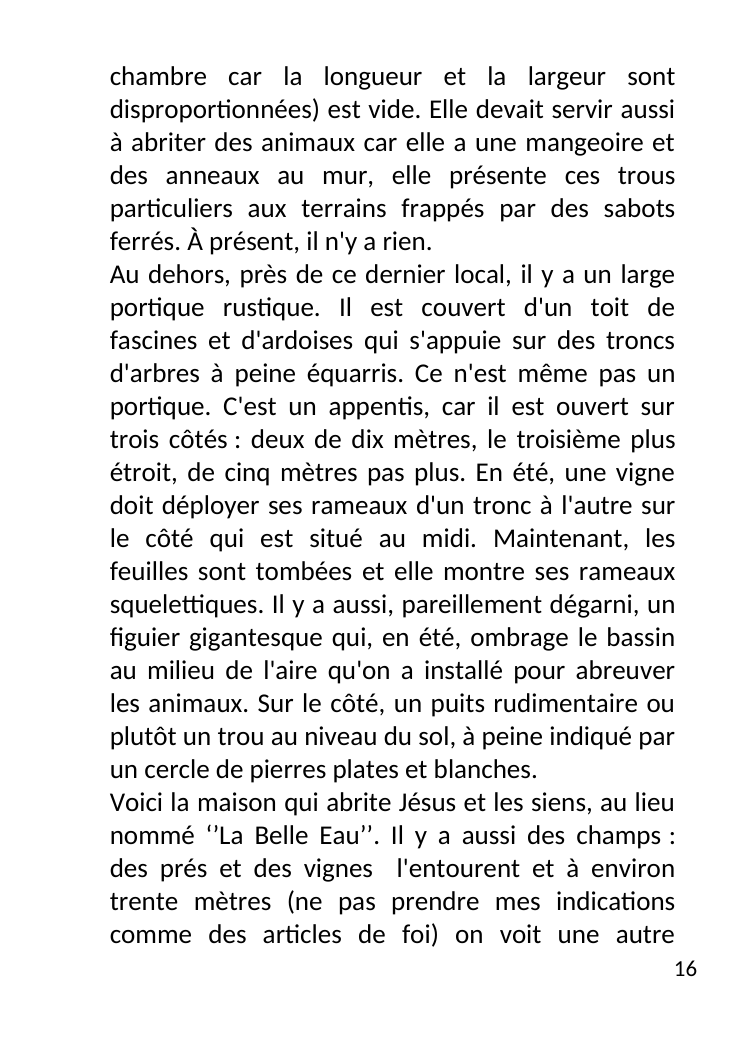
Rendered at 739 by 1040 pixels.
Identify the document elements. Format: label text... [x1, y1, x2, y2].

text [109, 59, 676, 257]
text Au dehors, près de ce dernier local, il y a un large portique rustique. Il est couvert d'un toit de fascines et d'ardoises qui s'appuie sur des troncs d'arbres à peine équarris. Ce n'est même pas un portique. C'est un appentis, car il est ouvert sur trois côtés : deux de dix mètres, le troisième plus étroit, de cinq mètres pas plus. En été, une vigne doit déployer ses rameaux d'un tronc à l'autre sur le côté qui est situé au midi. Maintenant, les feuilles sont tombées et elle montre ses rameaux squelettiques. Il y a aussi, pareillement dégarni, un figuier gigantesque qui, en été, ombrage le bassin au milieu de l'aire qu'on a installé pour abreuver les animaux. Sur le côté, un puits rudimentaire ou plutôt un trou au niveau du sol, à peine indiqué par un cercle de pierres plates et blanches. [109, 257, 676, 786]
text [109, 786, 676, 951]
